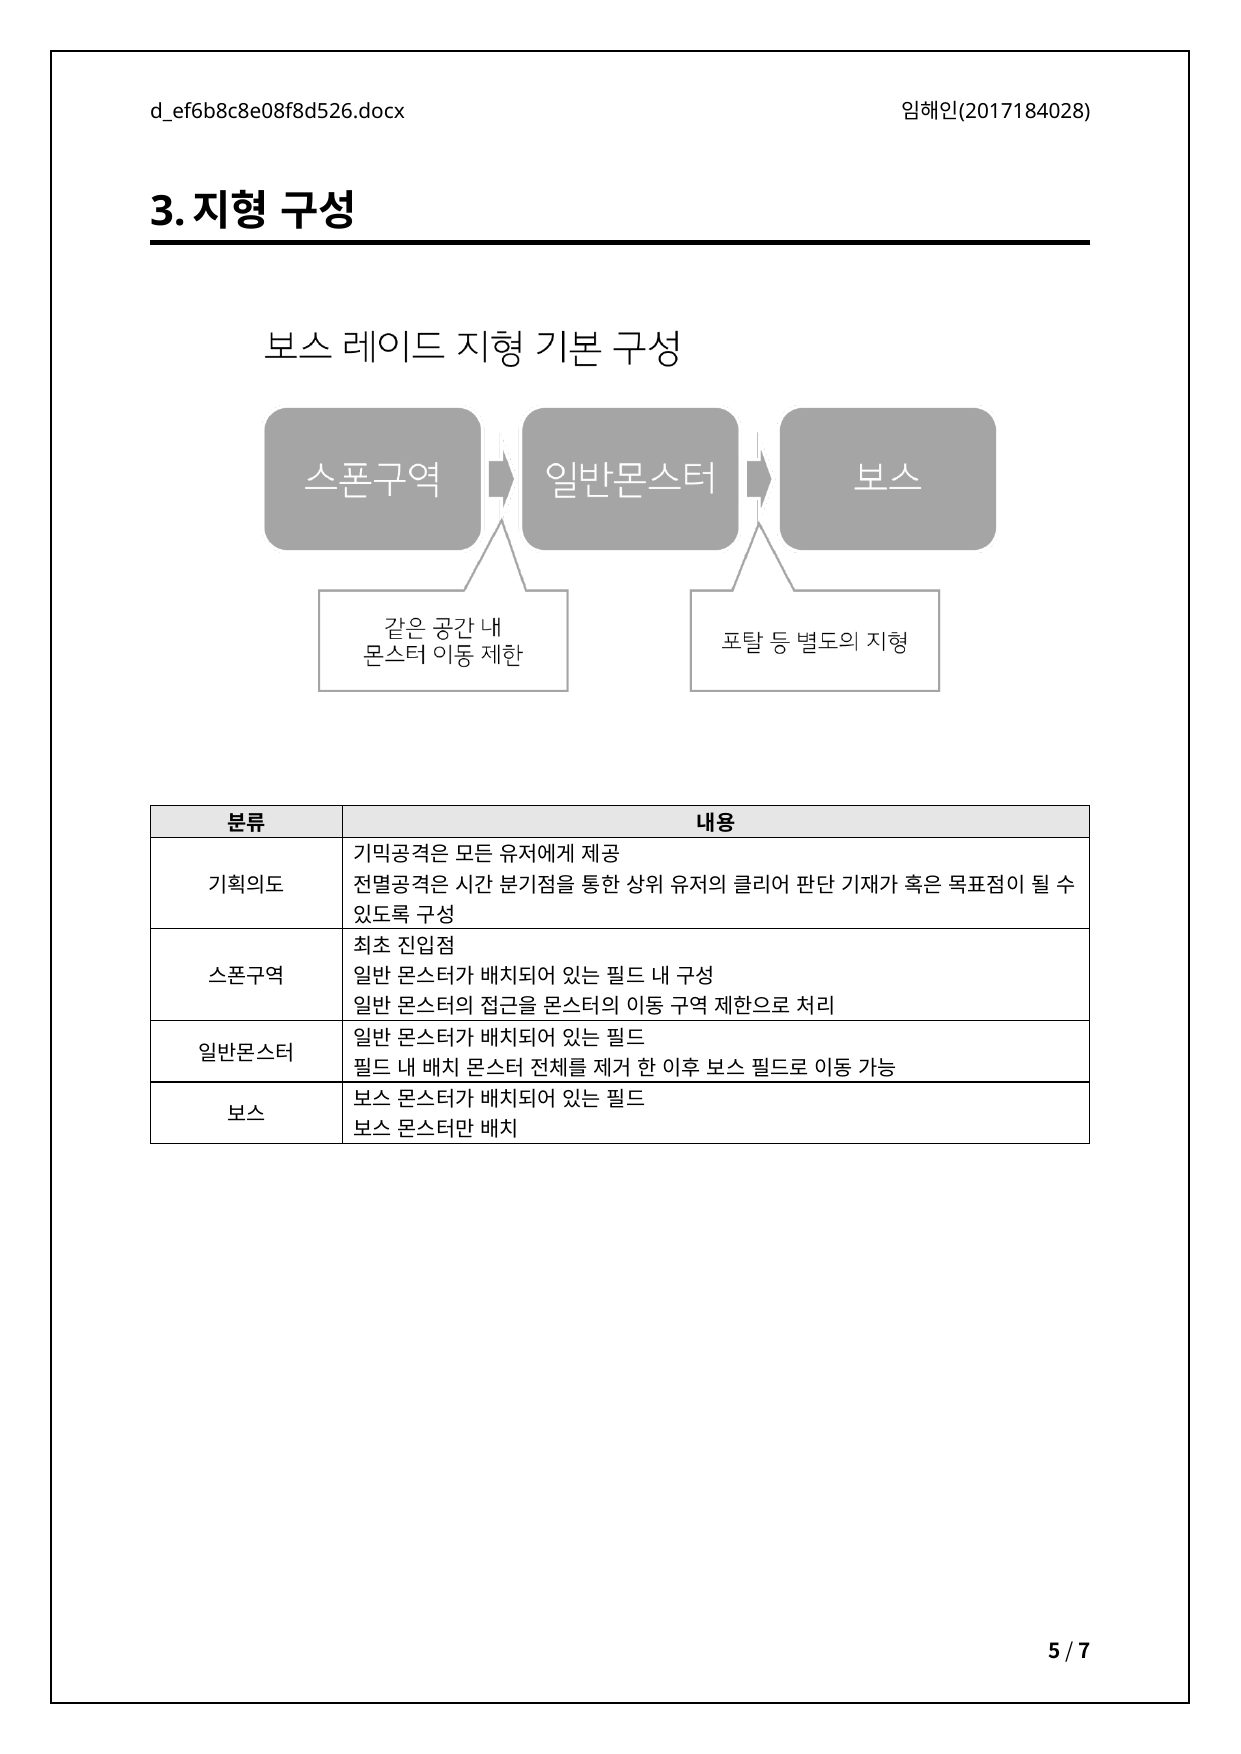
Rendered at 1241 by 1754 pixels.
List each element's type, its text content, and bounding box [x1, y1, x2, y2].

table_cell 일반몬스터 [151, 1021, 342, 1081]
picture [242, 313, 999, 692]
table_header 분류 [151, 806, 342, 837]
subtitle 지형 구성 [150, 177, 1090, 240]
table_cell 최초 진입점 일반 몬스터가 배치되어 있는 필드 내 구성 일반 몬스터의 접근을 몬스터의 이동 구역 제한으로 처리 [343, 929, 1089, 1020]
table_cell 보스 몬스터가 배치되어 있는 필드 보스 몬스터만 배치 [343, 1083, 1089, 1143]
table_cell 보스 [151, 1083, 342, 1143]
table_cell 일반 몬스터가 배치되어 있는 필드 필드 내 배치 몬스터 전체를 제거 한 이후 보스 필드로 이동 가능 [343, 1021, 1089, 1081]
table_cell 스폰구역 [151, 929, 342, 1020]
table_cell 기믹공격은 모든 유저에게 제공 전멸공격은 시간 분기점을 통한 상위 유저의 클리어 판단 기재가 혹은 목표점이 될 수 있도록 구성 [343, 838, 1089, 928]
table_header 내용 [343, 806, 1089, 837]
table_cell 기획의도 [151, 838, 342, 928]
